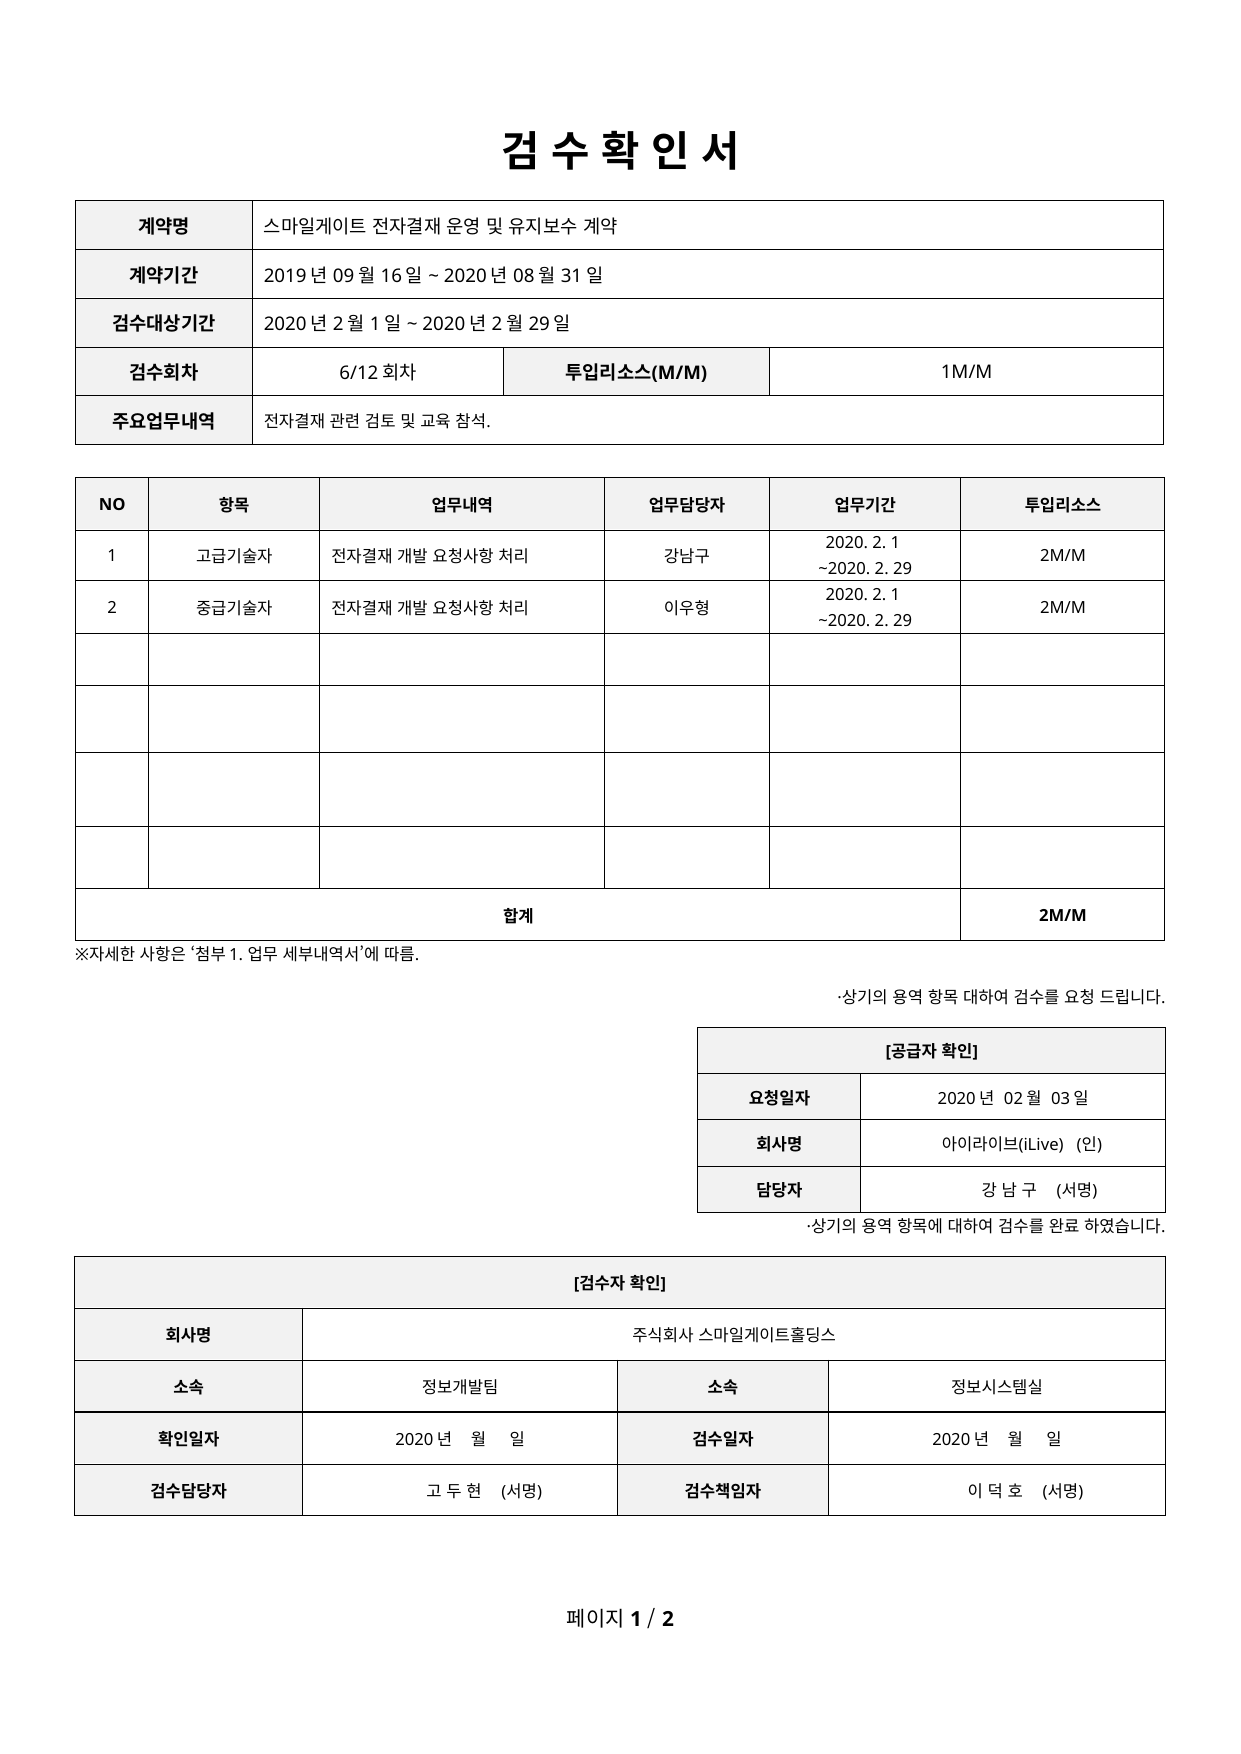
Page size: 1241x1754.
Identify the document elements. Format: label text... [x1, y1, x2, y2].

table_cell 이우형 [605, 581, 769, 632]
table_header [검수자 확인] [75, 1257, 1165, 1307]
table_cell [320, 753, 604, 826]
table_cell 전자결재 개발 요청사항 처리 [320, 531, 604, 580]
table_cell 검수회차 [76, 348, 252, 395]
text ·상기의 용역 항목에 대하여 검수를 완료 하였습니다. [75, 1213, 1165, 1237]
table_cell 계약기간 [76, 250, 252, 297]
text 검 수 확 인 서 [75, 118, 1165, 178]
table_cell 주요업무내역 [76, 396, 252, 444]
table_cell 회사명 [75, 1309, 302, 1359]
table_cell [149, 686, 319, 752]
table_cell [149, 753, 319, 826]
table_cell 소속 [618, 1361, 828, 1411]
table_cell [961, 634, 1164, 685]
table_cell [605, 634, 769, 685]
table_cell 2020년 월 일 [829, 1413, 1165, 1463]
table_header [공급자 확인] [698, 1028, 1165, 1073]
table_cell 확인일자 [75, 1413, 302, 1463]
table_cell 정보개발팀 [303, 1361, 617, 1411]
table_cell [320, 634, 604, 685]
table_header 업무내역 [320, 478, 604, 529]
table_cell 2M/M [961, 581, 1164, 632]
table_cell 담당자 [698, 1167, 860, 1212]
table_cell 2020년 월 일 [303, 1413, 617, 1463]
table_cell 2020. 2. 1 ~2020. 2. 29 [770, 581, 960, 632]
table_header 업무담당자 [605, 478, 769, 529]
table_cell 2020년 02월 03일 [861, 1074, 1165, 1119]
table_cell 2 [76, 581, 148, 632]
table_cell [76, 753, 148, 826]
table_cell [320, 686, 604, 752]
table_cell 강 남 구 (서명) [861, 1167, 1165, 1212]
table_cell 1 [76, 531, 148, 580]
table_cell 주식회사 스마일게이트홀딩스 [303, 1309, 1165, 1359]
table_cell 6/12회차 [253, 348, 503, 395]
table_cell 1M/M [770, 348, 1163, 395]
table_cell 2020년 2월 1일 ~ 2020년 2월 29일 [253, 299, 1163, 347]
table_cell 전자결재 관련 검토 및 교육 참석. [253, 396, 1163, 444]
table_header 업무기간 [770, 478, 960, 529]
table_cell 정보시스템실 [829, 1361, 1165, 1411]
table_cell [770, 753, 960, 826]
table_cell [770, 686, 960, 752]
table_cell [605, 686, 769, 752]
table_cell 검수책임자 [618, 1465, 828, 1515]
table_header 계약명 [76, 201, 252, 249]
table_cell [320, 827, 604, 888]
table_cell 검수담당자 [75, 1465, 302, 1515]
table_cell [961, 686, 1164, 752]
table_cell [76, 827, 148, 888]
table_cell 회사명 [698, 1120, 860, 1166]
table_cell 2019년 09월 16일 ~ 2020년 08월 31일 [253, 250, 1163, 297]
table_cell [961, 827, 1164, 888]
table_cell [76, 634, 148, 685]
table_cell 아이라이브(iLive) (인) [861, 1120, 1165, 1166]
table_cell 검수대상기간 [76, 299, 252, 347]
table_cell [605, 753, 769, 826]
text ·상기의 용역 항목 대하여 검수를 요청 드립니다. [75, 984, 1165, 1008]
table_cell 검수일자 [618, 1413, 828, 1463]
table_cell 소속 [75, 1361, 302, 1411]
table_cell [149, 634, 319, 685]
table_cell 합계 [76, 889, 960, 940]
table_cell [76, 686, 148, 752]
table_cell 2M/M [961, 889, 1164, 940]
table_cell 고 두 현 (서명) [303, 1465, 617, 1515]
table_cell 전자결재 개발 요청사항 처리 [320, 581, 604, 632]
table_header NO [76, 478, 148, 529]
table_cell 2M/M [961, 531, 1164, 580]
table_cell 고급기술자 [149, 531, 319, 580]
table_cell 강남구 [605, 531, 769, 580]
table_cell 요청일자 [698, 1074, 860, 1119]
table_cell [770, 634, 960, 685]
table_cell 이 덕 호 (서명) [829, 1465, 1165, 1515]
table_header 스마일게이트 전자결재 운영 및 유지보수 계약 [253, 201, 1163, 249]
table_cell 2020. 2. 1 ~2020. 2. 29 [770, 531, 960, 580]
text ※자세한 사항은 ‘첨부1. 업무 세부내역서’에 따름. [75, 941, 1165, 966]
table_cell [961, 753, 1164, 826]
table_cell 투입리소스(M/M) [504, 348, 769, 395]
table_cell [605, 827, 769, 888]
table_header 투입리소스 [961, 478, 1164, 529]
table_cell [770, 827, 960, 888]
table_header 항목 [149, 478, 319, 529]
table_cell [149, 827, 319, 888]
table_cell 중급기술자 [149, 581, 319, 632]
